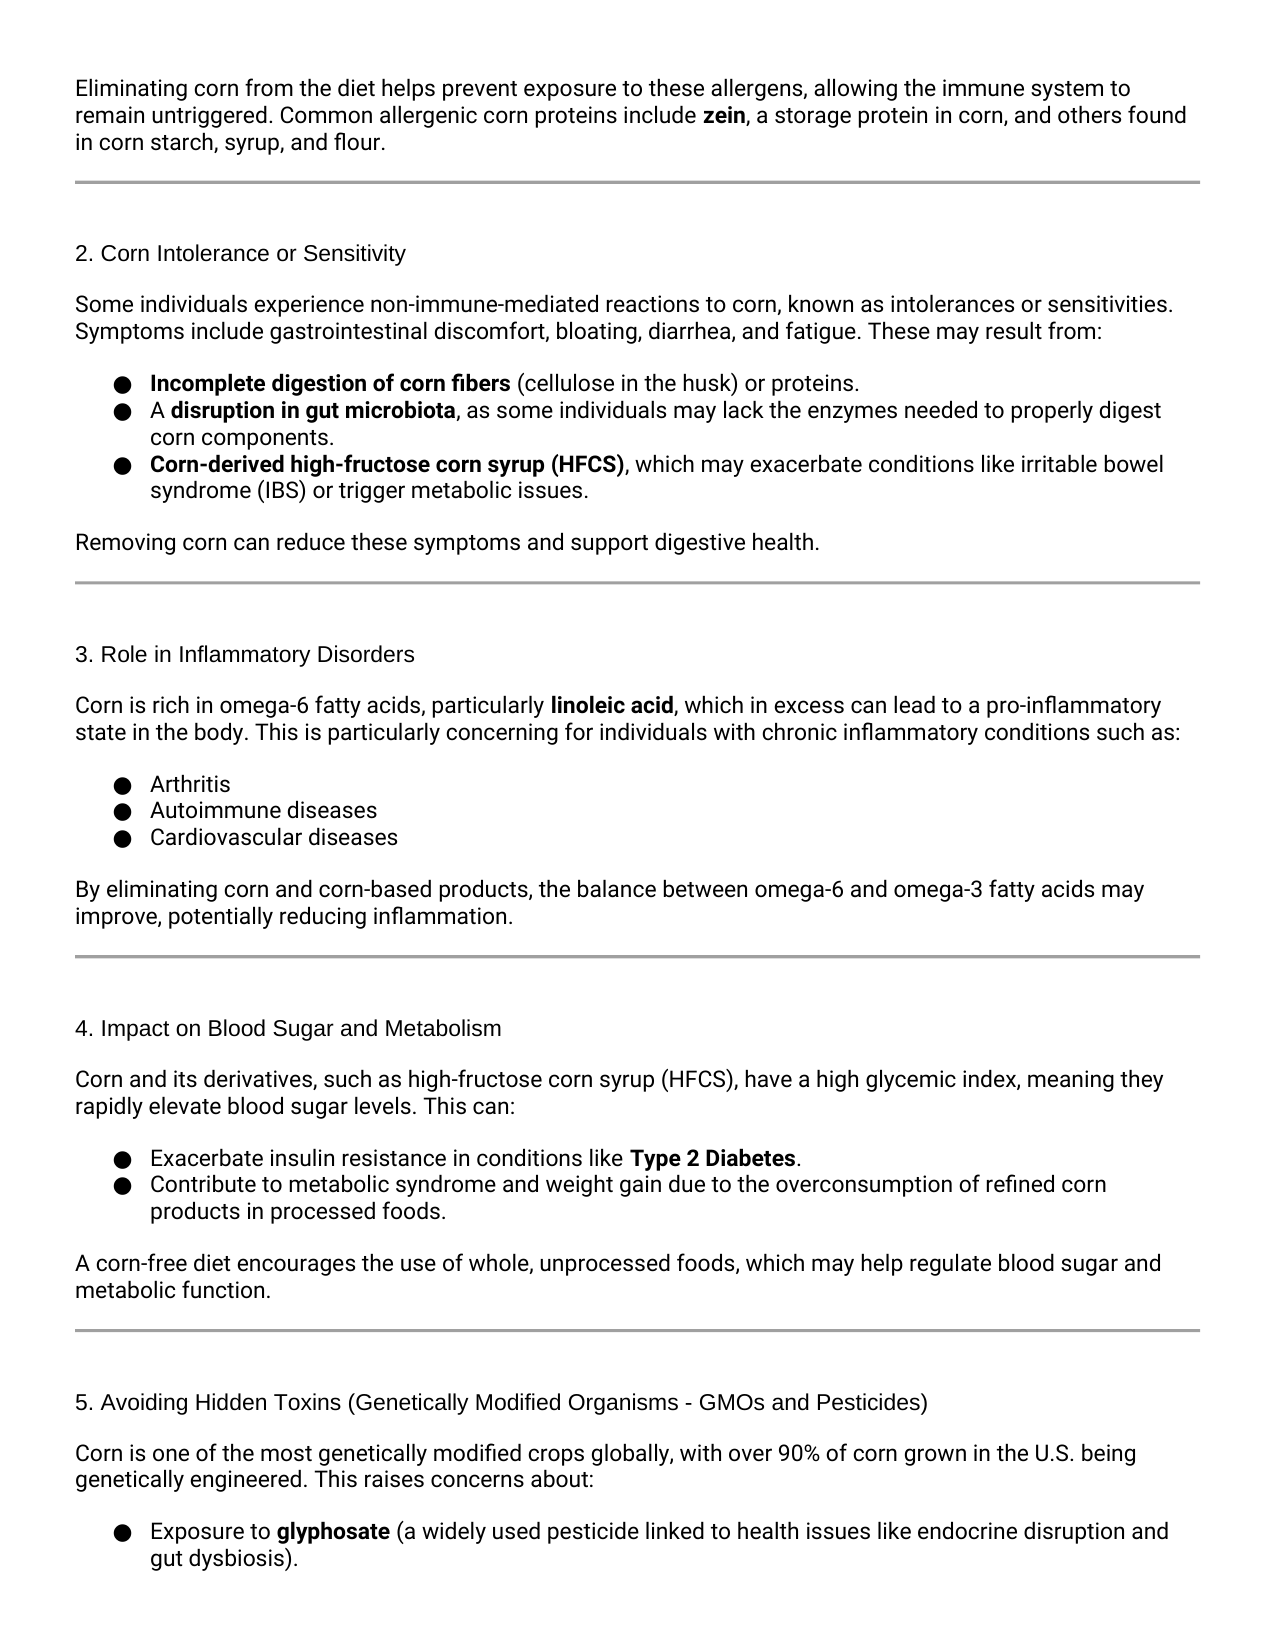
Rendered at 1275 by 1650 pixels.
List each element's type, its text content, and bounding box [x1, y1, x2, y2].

text Eliminating corn from the diet helps prevent exposure to these allergens, allowing the immune system to remain untriggered. Common allergenic corn proteins include zein, a storage protein in corn, and others found in corn starch, syrup, and flour. [75, 75, 1200, 156]
list Incomplete digestion of corn fibers (cellulose in the husk) or proteins. [112, 370, 1200, 397]
text Corn and its derivatives, such as high-fructose corn syrup (HFCS), have a high glycemic index, meaning they rapidly elevate blood sugar levels. This can: [75, 1066, 1200, 1120]
text Some individuals experience non-immune-mediated reactions to corn, known as intolerances or sensitivities. Symptoms include gastrointestinal discomfort, bloating, diarrhea, and fatigue. These may result from: [75, 291, 1200, 345]
list Exposure to glyphosate (a widely used pesticide linked to health issues like endocrine disruption and gut dysbiosis). [112, 1518, 1200, 1572]
list Arthritis [112, 771, 1200, 798]
list Contribute to metabolic syndrome and weight gain due to the overconsumption of refined corn products in processed foods. [112, 1172, 1200, 1225]
text 2. Corn Intolerance or Sensitivity [75, 240, 1200, 266]
text Corn is rich in omega-6 fatty acids, particularly linoleic acid, which in excess can lead to a pro-inflammatory state in the body. This is particularly concerning for individuals with chronic inflammatory conditions such as: [75, 692, 1200, 746]
text By eliminating corn and corn-based products, the balance between omega-6 and omega-3 fatty acids may improve, potentially reducing inflammation. [75, 876, 1200, 930]
list Autoimmune diseases [112, 798, 1200, 824]
text 4. Impact on Blood Sugar and Metabolism [75, 1014, 1200, 1041]
text A corn-free diet encourages the use of whole, unprocessed foods, which may help regulate blood sugar and metabolic function. [75, 1250, 1200, 1304]
list Exacerbate insulin resistance in conditions like Type 2 Diabetes. [112, 1145, 1200, 1172]
list Corn-derived high-fructose corn syrup (HFCS), which may exacerbate conditions like irritable bowel syndrome (IBS) or trigger metabolic issues. [112, 451, 1200, 504]
text Removing corn can reduce these symptoms and support digestive health. [75, 529, 1200, 556]
list A disruption in gut microbiota, as some individuals may lack the enzymes needed to properly digest corn components. [112, 397, 1200, 451]
text Corn is one of the most genetically modified crops globally, with over 90% of corn grown in the U.S. being genetically engineered. This raises concerns about: [75, 1440, 1200, 1493]
text 5. Avoiding Hidden Toxins (Genetically Modified Organisms - GMOs and Pesticides) [75, 1388, 1200, 1415]
list Cardiovascular diseases [112, 824, 1200, 851]
text 3. Role in Inflammatory Disorders [75, 641, 1200, 667]
